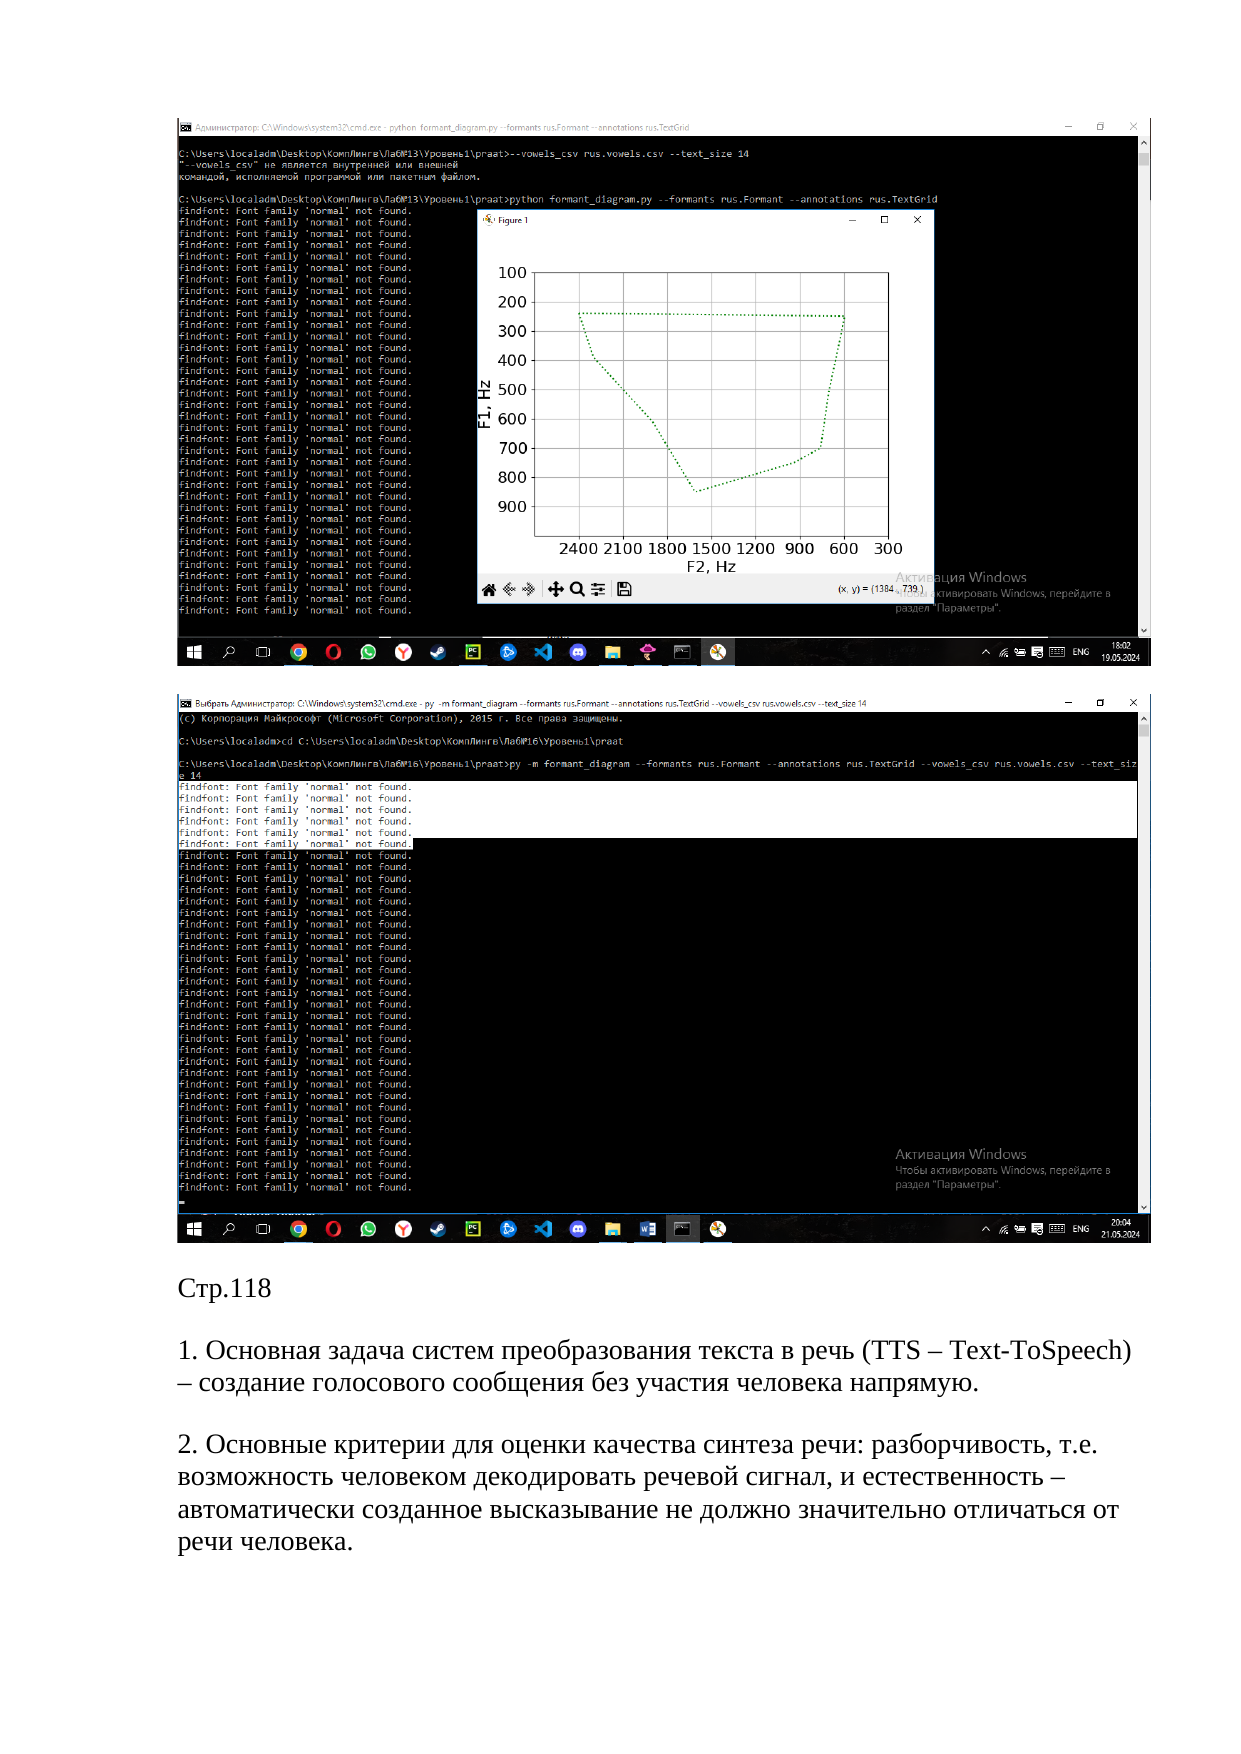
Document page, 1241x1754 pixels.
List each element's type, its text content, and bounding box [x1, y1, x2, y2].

text Стр.118 [177, 1271, 1152, 1304]
picture [177, 118, 1151, 666]
text 1. Основная задача систем преобразования текста в речь (TTS – Text-ToSpeech) – создание голосового сообщения без участия человека напрямую. [177, 1333, 1152, 1398]
picture [177, 694, 1151, 1243]
text 2. Основные критерии для оценки качества синтеза речи: разборчивость, т.е. возможность человеком декодировать речевой сигнал, и естественность – автоматически созданное высказывание не должно значительно отличаться от речи человека. [177, 1427, 1152, 1557]
